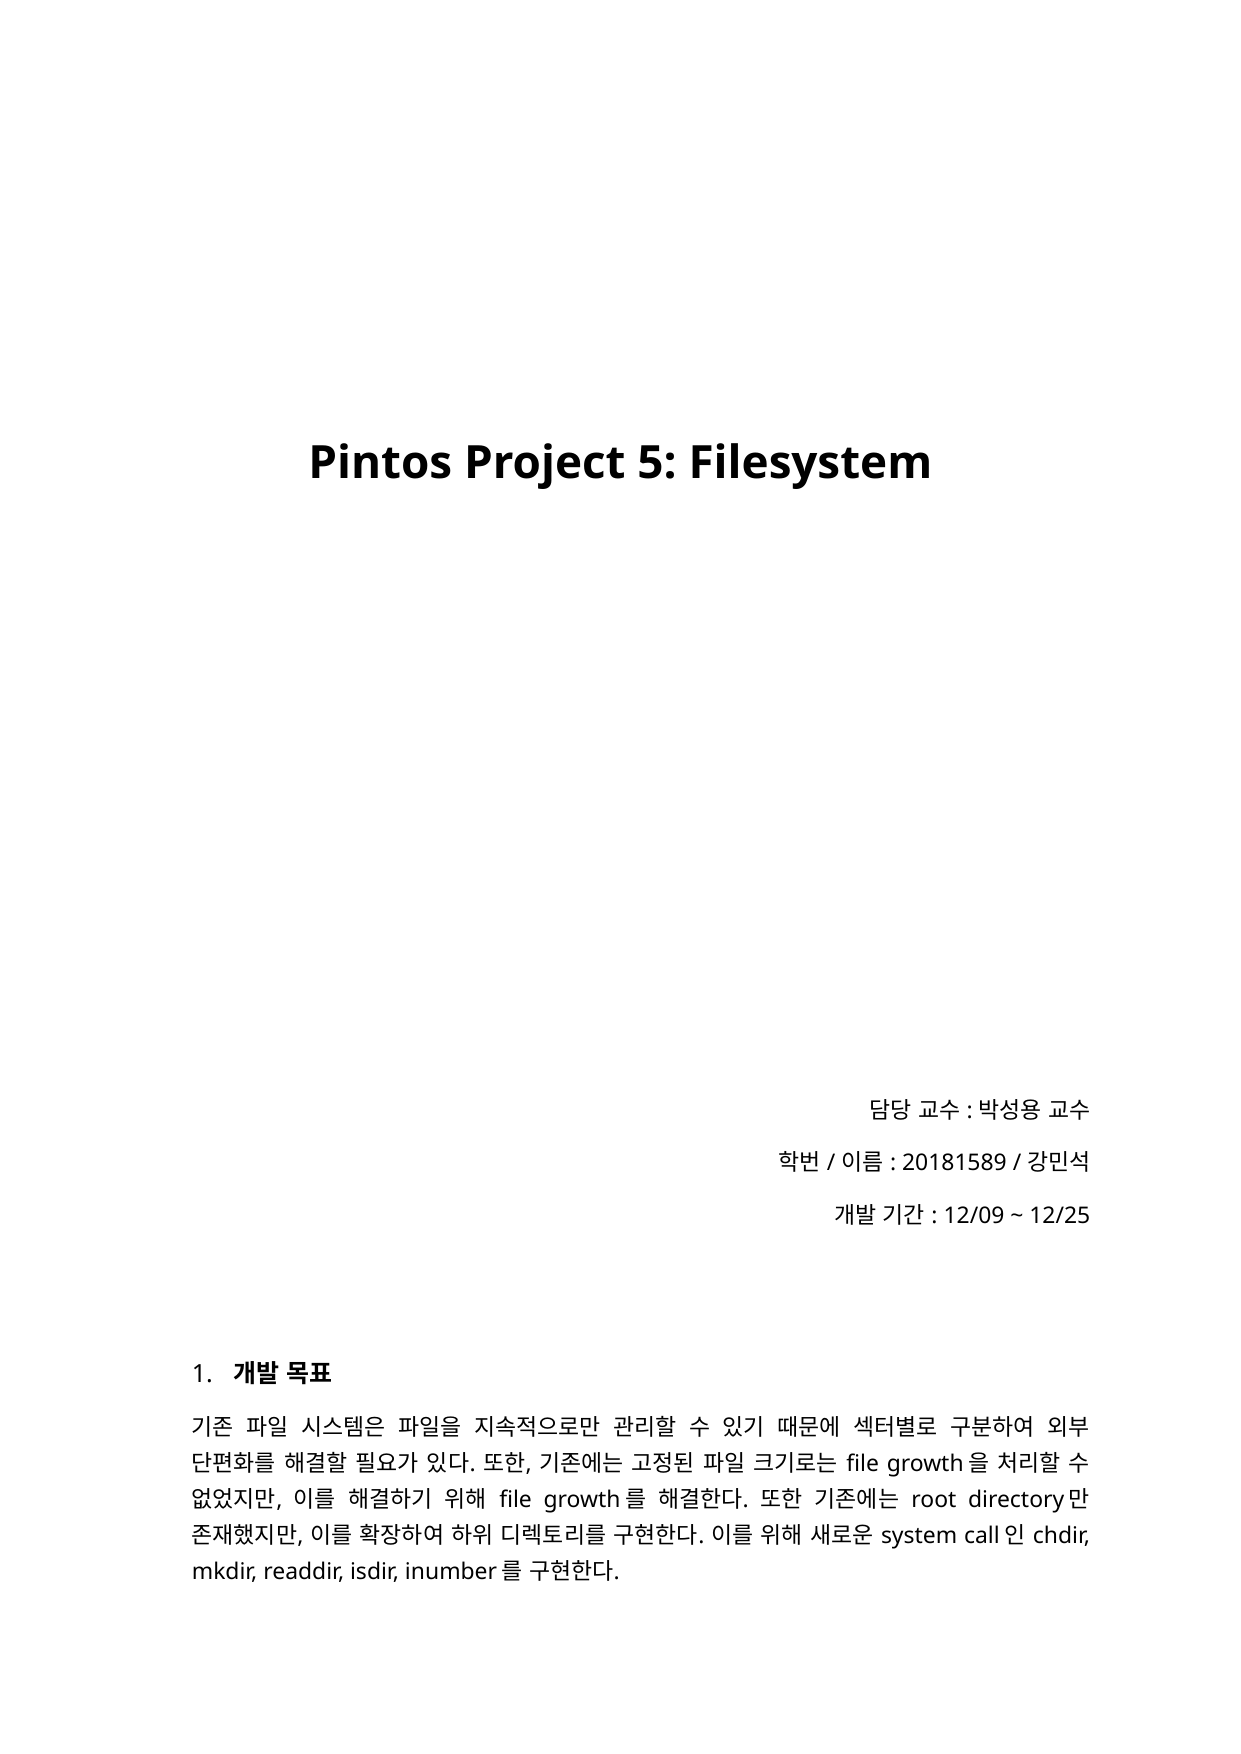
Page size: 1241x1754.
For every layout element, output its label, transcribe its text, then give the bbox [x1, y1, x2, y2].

list 개발 목표 [192, 1353, 1090, 1389]
text 개발 기간 : 12/09 ~ 12/25 [150, 1197, 1090, 1230]
text 학번 / 이름 : 20181589 / 강민석 [150, 1144, 1090, 1177]
text Pintos Project 5: Filesystem [150, 429, 1090, 491]
text 담당 교수 : 박성용 교수 [150, 1091, 1090, 1125]
text 기존 파일 시스템은 파일을 지속적으로만 관리할 수 있기 때문에 섹터별로 구분하여 외부 단편화를 해결할 필요가 있다. 또한, 기존에는 고정된 파일 크기로는 file growth을 처리할 수 없었지만, 이를 해결하기 위해 file growth를 해결한다. 또한 기존에는 root directory만 존재했지만, 이를 확장하여 하위 디렉토리를 구현한다. 이를 위해 새로운 system call인 chdir, mkdir, readdir, isdir, inumber를 구현한다. [192, 1409, 1090, 1586]
